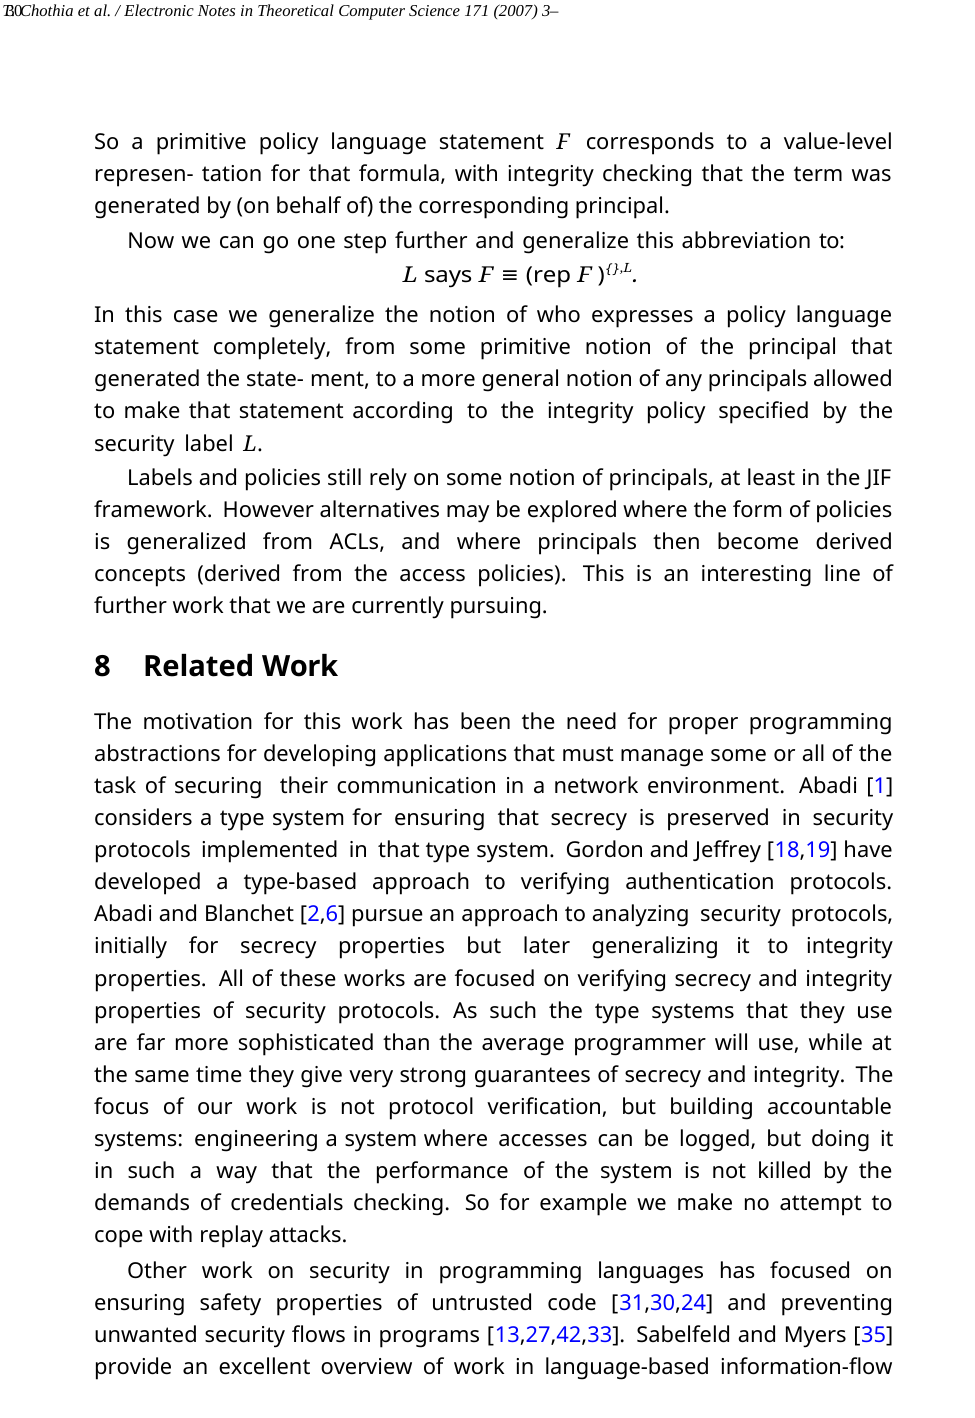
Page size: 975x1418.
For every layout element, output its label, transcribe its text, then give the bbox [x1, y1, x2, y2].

text The motivation for this work has been the need for proper programming abstractions for developing applications that must manage some or all of the task of securing their communication in a network environment. Abadi [1] considers a type system for ensuring that secrecy is preserved in security protocols implemented in that type system. Gordon and Jeffrey [18,19] have developed a type-based approach to verifying authentication protocols. Abadi and Blanchet [2,6] pursue an approach to analyzing security protocols, initially for secrecy properties but later generalizing it to integrity properties. All of these works are focused on verifying secrecy and integrity properties of security protocols. As such the type systems that they use are far more sophisticated than the average programmer will use, while at the same time they give very strong guarantees of secrecy and integrity. The focus of our work is not protocol verification, but building accountable systems: engineering a system where accesses can be logged, but doing it in such a way that the performance of the system is not killed by the demands of credentials checking. So for example we make no attempt to cope with replay attacks. [94, 706, 893, 1249]
subtitle Related Work [94, 646, 904, 685]
text Labels and policies still rely on some notion of principals, at least in the JIF framework. However alternatives may be explored where the form of policies is generalized from ACLs, and where principals then become derived concepts (derived from the access policies). This is an interesting line of further work that we are currently pursuing. [94, 462, 893, 620]
text L says F ≡ (rep F ){},L. [403, 258, 904, 288]
text In this case we generalize the notion of who expresses a policy language statement completely, from some primitive notion of the principal that generated the state- ment, to a more general notion of any principals allowed to make that statement according to the integrity policy specified by the security label L. [94, 299, 893, 457]
text So a primitive policy language statement F corresponds to a value-level represen- tation for that formula, with integrity checking that the term was generated by (on behalf of) the corresponding principal. [94, 126, 893, 220]
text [94, 1254, 893, 1381]
text Now we can go one step further and generalize this abbreviation to: [127, 225, 904, 254]
